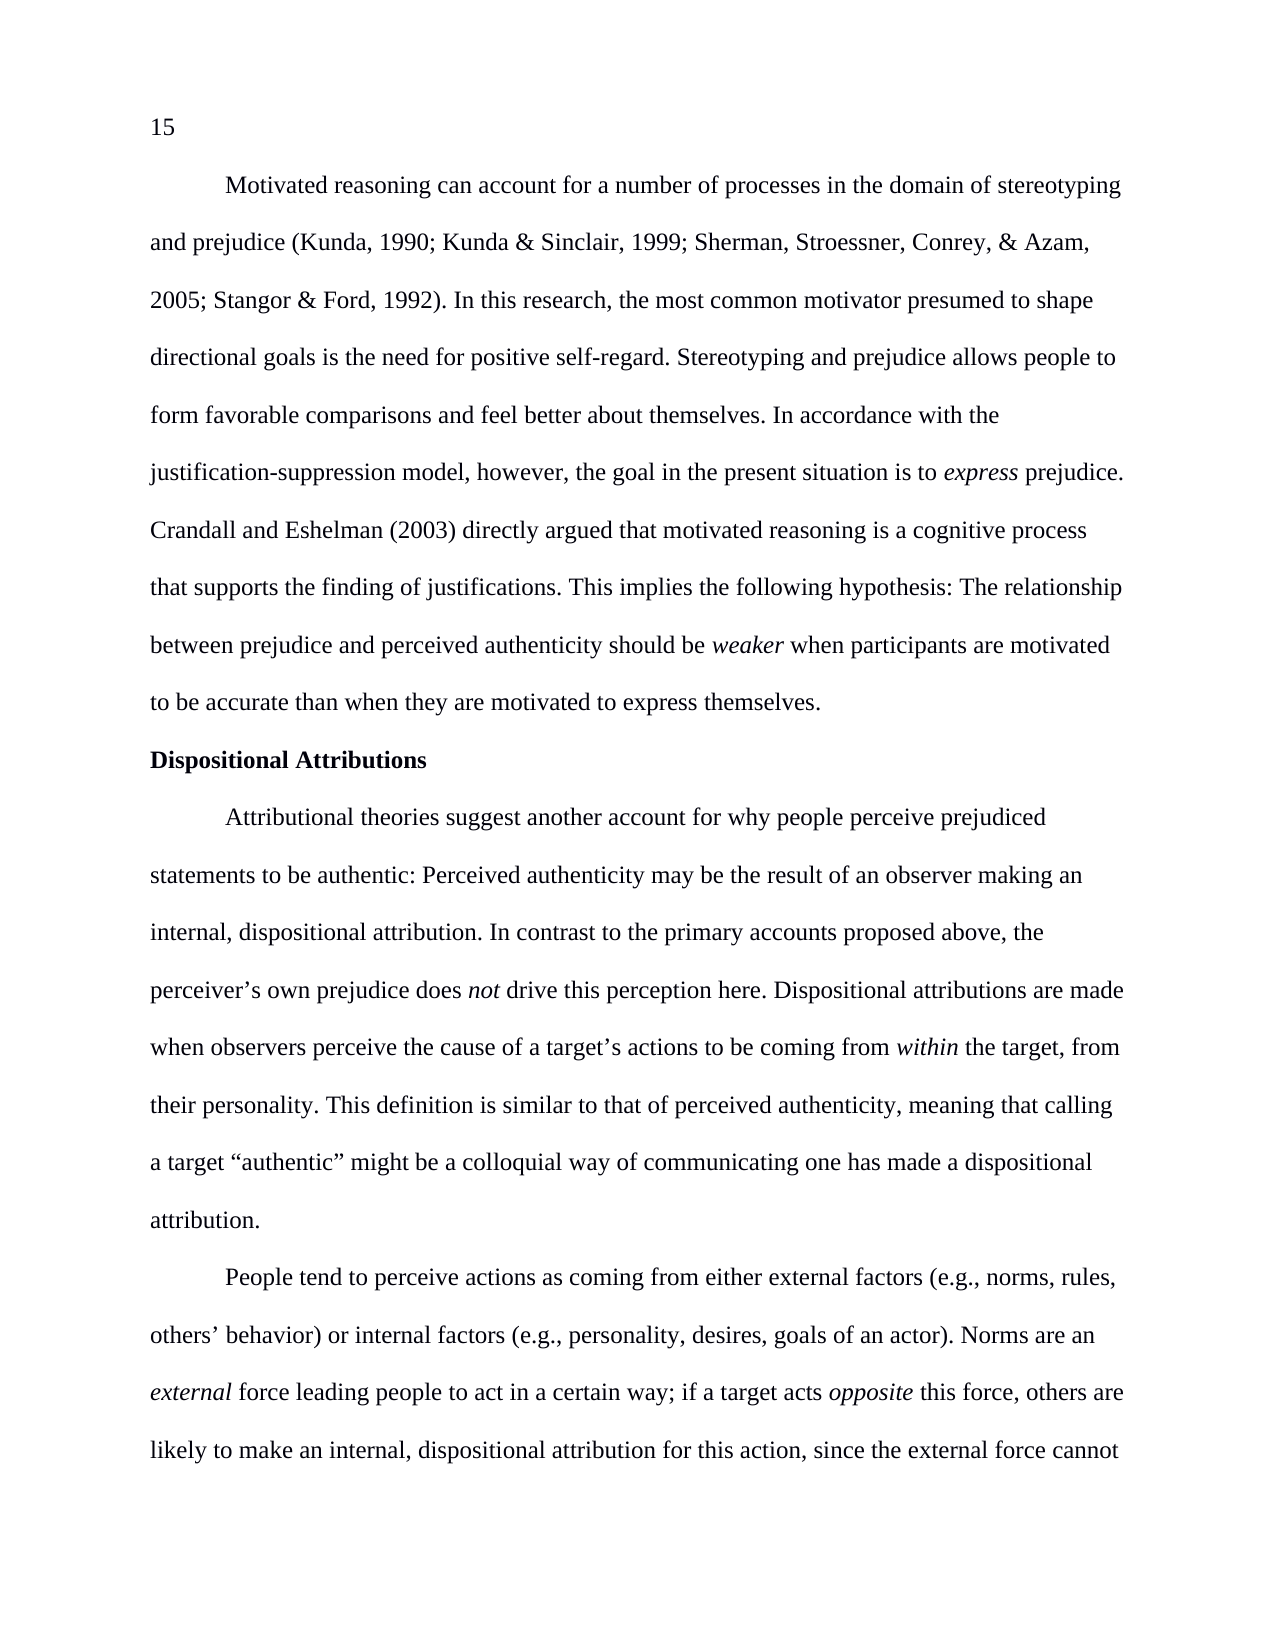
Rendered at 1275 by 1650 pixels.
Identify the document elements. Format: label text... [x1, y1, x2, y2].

text Motivated reasoning can account for a number of processes in the domain of stereotyping and prejudice (Kunda, 1990; Kunda & Sinclair, 1999; Sherman, Stroessner, Conrey, & Azam, 2005; Stangor & Ford, 1992). In this research, the most common motivator presumed to shape directional goals is the need for positive self-regard. Stereotyping and prejudice allows people to form favorable comparisons and feel better about themselves. In accordance with the justification-suppression model, however, the goal in the present situation is to express prejudice. Crandall and Eshelman (2003) directly argued that motivated reasoning is a cognitive process that supports the finding of justifications. This implies the following hypothesis: The relationship between prejudice and perceived authenticity should be weaker when participants are motivated to be accurate than when they are motivated to express themselves. [150, 170, 1125, 716]
text Dispositional Attributions [150, 745, 1125, 774]
text Attributional theories suggest another account for why people perceive prejudiced statements to be authentic: Perceived authenticity may be the result of an observer making an internal, dispositional attribution. In contrast to the primary accounts proposed above, the perceiver’s own prejudice does not drive this perception here. Dispositional attributions are made when observers perceive the cause of a target’s actions to be coming from within the target, from their personality. This definition is similar to that of perceived authenticity, meaning that calling a target “authentic” might be a colloquial way of communicating one has made a dispositional attribution. [150, 802, 1125, 1234]
